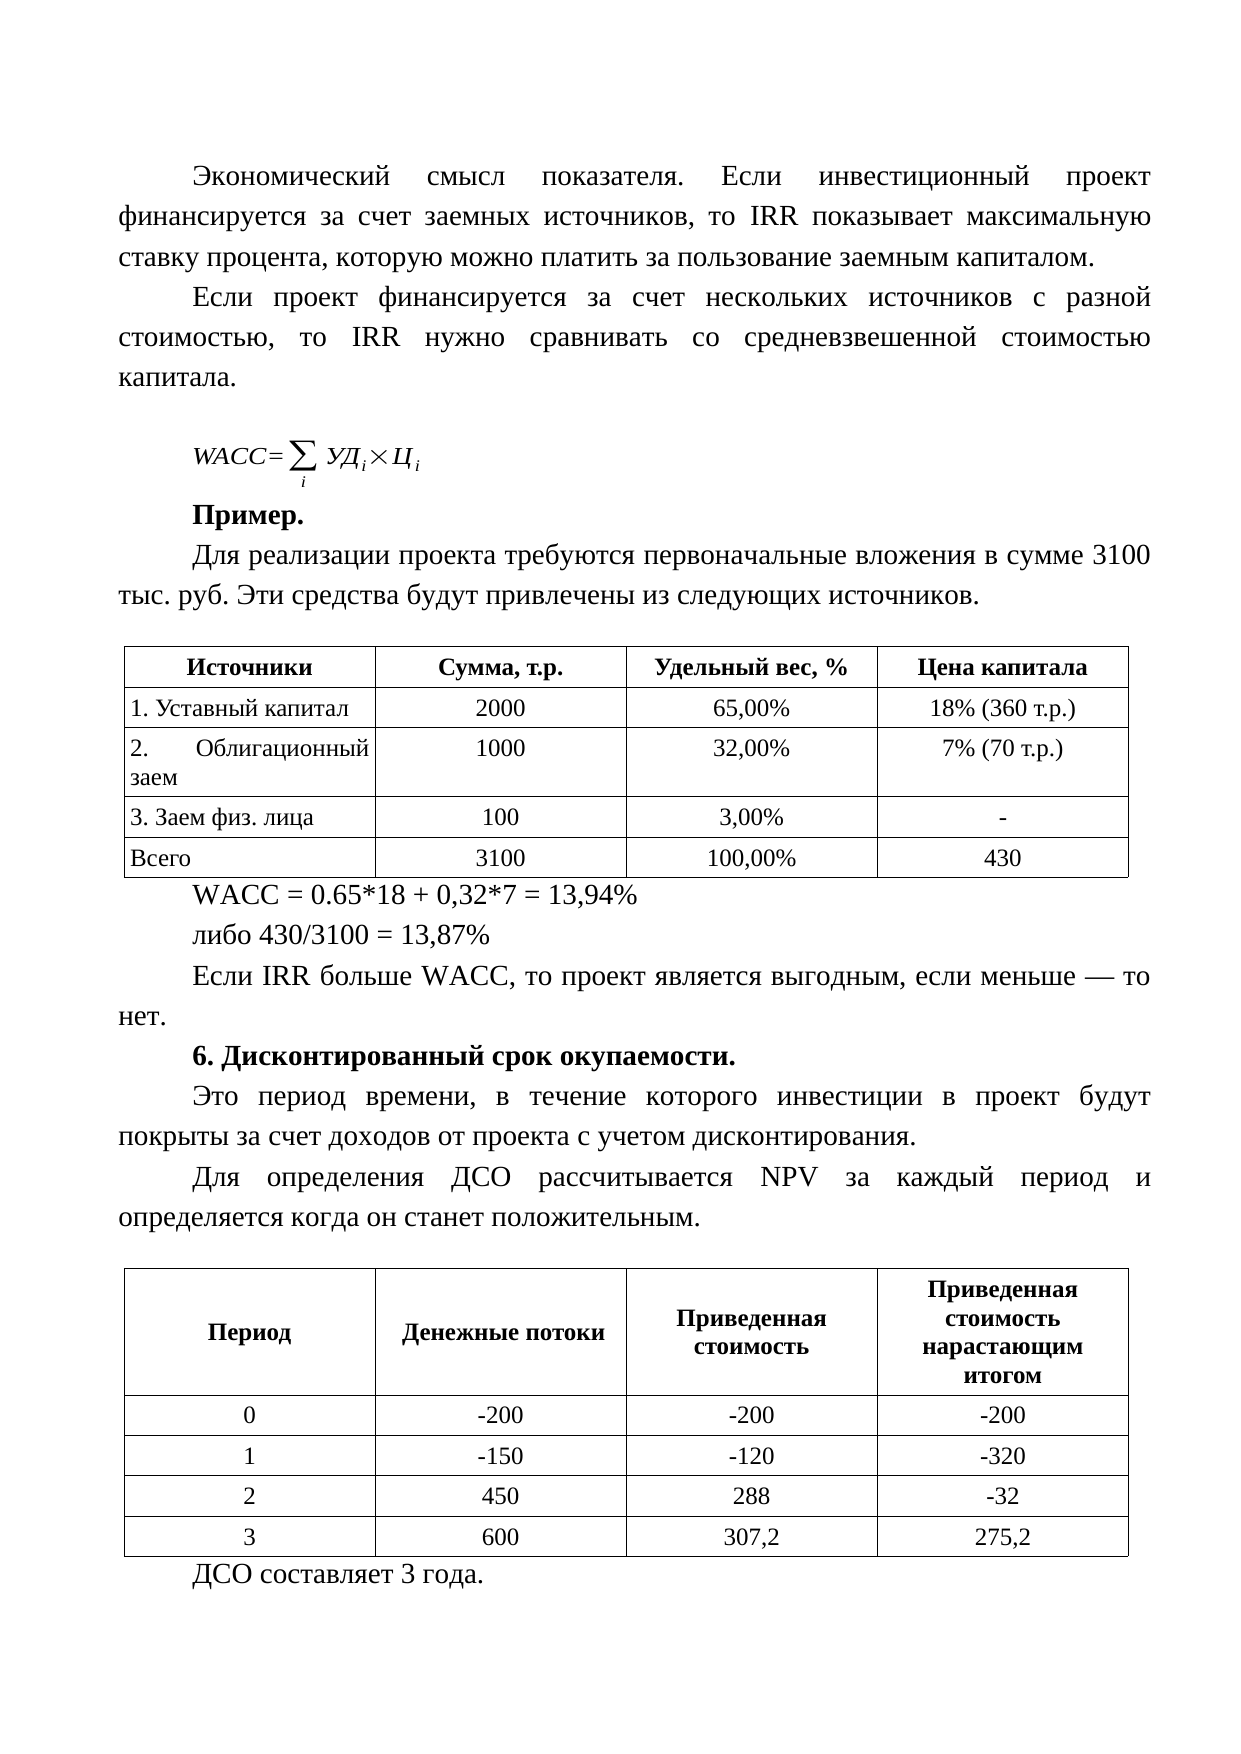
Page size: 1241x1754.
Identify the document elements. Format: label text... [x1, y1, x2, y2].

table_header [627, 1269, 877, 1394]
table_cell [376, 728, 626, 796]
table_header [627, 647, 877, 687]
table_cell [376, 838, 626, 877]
text Для определения ДСО рассчитывается NPV за каждый период и определяется когда он станет положительным. [118, 1159, 1152, 1232]
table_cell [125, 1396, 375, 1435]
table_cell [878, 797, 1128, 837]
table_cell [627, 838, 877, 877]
text ДСО составляет 3 года. [118, 1556, 1152, 1590]
text 6. Дисконтированный срок окупаемости. [118, 1038, 1152, 1072]
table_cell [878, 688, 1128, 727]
text либо 430/3100 = 13,87% [118, 917, 1152, 951]
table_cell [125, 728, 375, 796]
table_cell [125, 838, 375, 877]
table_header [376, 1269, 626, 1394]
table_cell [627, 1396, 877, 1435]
text Это период времени, в течение которого инвестиции в проект будут покрыты за счет доходов от проекта с учетом дисконтирования. [118, 1078, 1152, 1152]
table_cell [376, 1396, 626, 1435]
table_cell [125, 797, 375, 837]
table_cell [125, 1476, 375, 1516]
text WACC = 0.65*18 + 0,32*7 = 13,94% [118, 877, 1152, 911]
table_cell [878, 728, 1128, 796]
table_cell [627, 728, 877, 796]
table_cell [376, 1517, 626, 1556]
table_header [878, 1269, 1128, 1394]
text Если IRR больше WACC, то проект является выгодным, если меньше — то нет. [118, 958, 1152, 1031]
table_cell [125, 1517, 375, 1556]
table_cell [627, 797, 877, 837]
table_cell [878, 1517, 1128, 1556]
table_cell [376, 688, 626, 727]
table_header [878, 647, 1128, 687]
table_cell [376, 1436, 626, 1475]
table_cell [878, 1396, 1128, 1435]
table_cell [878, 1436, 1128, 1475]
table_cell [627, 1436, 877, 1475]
text Для реализации проекта требуются первоначальные вложения в сумме 3100 тыс. руб. Эти средства будут привлечены из следующих источников. [118, 537, 1152, 611]
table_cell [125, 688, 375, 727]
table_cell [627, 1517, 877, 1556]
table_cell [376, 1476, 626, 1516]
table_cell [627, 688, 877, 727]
text Экономический смысл показателя. Если инвестиционный проект финансируется за счет заемных источников, то IRR показывает максимальную ставку процента, которую можно платить за пользование заемным капиталом. [118, 158, 1152, 272]
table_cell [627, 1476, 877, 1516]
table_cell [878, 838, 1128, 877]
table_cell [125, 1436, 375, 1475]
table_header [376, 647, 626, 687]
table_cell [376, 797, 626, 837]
text Если проект финансируется за счет нескольких источников с разной стоимостью, то IRR нужно сравнивать со средневзвешенной стоимостью капитала. [118, 279, 1152, 393]
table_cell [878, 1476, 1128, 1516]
text Пример. [118, 497, 1152, 530]
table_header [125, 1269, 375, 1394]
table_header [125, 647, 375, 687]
